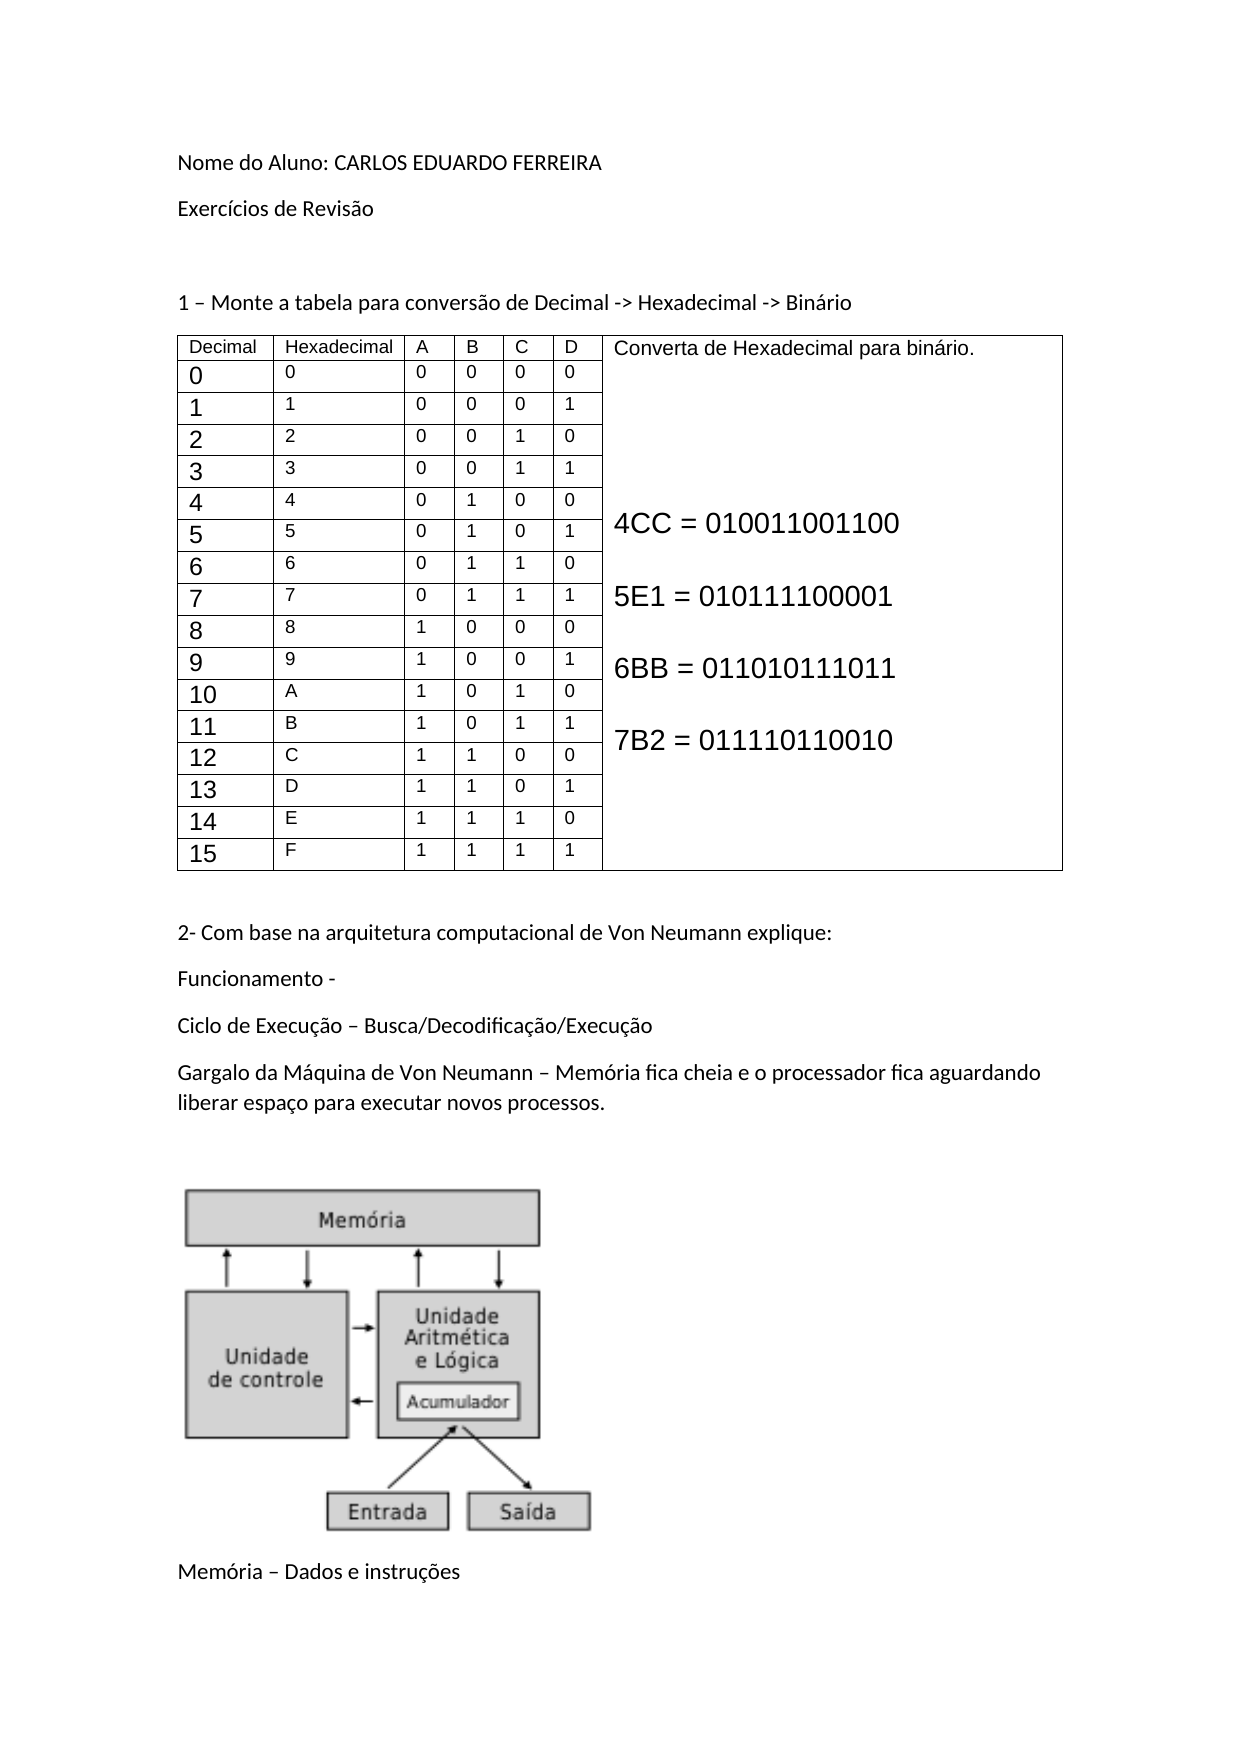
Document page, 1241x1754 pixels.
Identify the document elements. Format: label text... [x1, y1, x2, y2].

table_header Hexadecimal [274, 336, 404, 360]
table_cell 6 [274, 552, 404, 583]
table_cell 0 [405, 520, 454, 551]
table_cell 0 [455, 616, 503, 647]
table_cell 1 [554, 711, 602, 742]
table_header Decimal [178, 336, 273, 360]
table_cell 1 [554, 775, 602, 806]
table_cell 10 [178, 680, 273, 710]
table_cell 0 [504, 616, 553, 647]
table_cell 1 [554, 584, 602, 615]
table_cell D [274, 775, 404, 806]
table_header D [554, 336, 602, 360]
table_cell 14 [178, 807, 273, 838]
table_cell 1 [504, 680, 553, 710]
table_cell 5 [274, 520, 404, 551]
table_cell 4 [274, 488, 404, 519]
table_cell 1 [504, 456, 553, 487]
table_cell 1 [504, 711, 553, 742]
table_cell 0 [554, 807, 602, 838]
table_cell 0 [455, 648, 503, 678]
table_cell 0 [504, 743, 553, 774]
table_cell 0 [455, 361, 503, 392]
table_cell 1 [274, 393, 404, 423]
table_cell 0 [455, 456, 503, 487]
table_cell 1 [455, 839, 503, 870]
table_cell 0 [504, 775, 553, 806]
text Funcionamento - [177, 964, 1063, 993]
table_cell 1 [504, 807, 553, 838]
table_cell 0 [504, 361, 553, 392]
table_cell 1 [554, 393, 602, 423]
table_cell 0 [178, 361, 273, 392]
table_cell 0 [554, 616, 602, 647]
table_cell 3 [178, 456, 273, 487]
table_header Converta de Hexadecimal para binário. 4CC = 010011001100 5E1 = 010111100001 6BB = 011010111011 7B2 = 011110110010 [603, 336, 1062, 870]
table_cell 1 [405, 616, 454, 647]
table_cell 1 [405, 807, 454, 838]
table_cell 0 [455, 680, 503, 710]
text Memória – Dados e instruções [177, 1557, 1063, 1585]
table_cell 1 [405, 775, 454, 806]
table_cell 0 [405, 393, 454, 423]
table_cell 8 [178, 616, 273, 647]
table_cell 13 [178, 775, 273, 806]
table_cell 12 [178, 743, 273, 774]
table_cell 9 [274, 648, 404, 678]
table_cell 15 [178, 839, 273, 870]
table_cell 1 [554, 520, 602, 551]
table_cell 0 [455, 425, 503, 455]
table_cell 0 [405, 488, 454, 519]
table_cell 0 [504, 393, 553, 423]
table_cell 0 [405, 584, 454, 615]
table_cell 1 [554, 839, 602, 870]
table_cell 11 [178, 711, 273, 742]
table_cell 1 [455, 520, 503, 551]
table_cell 1 [405, 839, 454, 870]
table_cell B [274, 711, 404, 742]
text 2- Com base na arquitetura computacional de Von Neumann explique: [177, 918, 1063, 946]
table_cell 9 [178, 648, 273, 678]
table_cell 1 [455, 488, 503, 519]
table_cell 1 [455, 584, 503, 615]
text 1 – Monte a tabela para conversão de Decimal -> Hexadecimal -> Binário [177, 288, 1063, 316]
table_cell C [274, 743, 404, 774]
table_cell 1 [405, 711, 454, 742]
table_cell 0 [405, 456, 454, 487]
table_cell 7 [274, 584, 404, 615]
table_header C [504, 336, 553, 360]
table_cell 1 [455, 552, 503, 583]
text Nome do Aluno: CARLOS EDUARDO FERREIRA [177, 148, 1063, 176]
table_cell F [274, 839, 404, 870]
table_cell A [274, 680, 404, 710]
table_cell 2 [274, 425, 404, 455]
table_cell 0 [405, 361, 454, 392]
table_cell 1 [455, 775, 503, 806]
table_cell 6 [178, 552, 273, 583]
table_cell 5 [178, 520, 273, 551]
table_cell 1 [554, 456, 602, 487]
table_cell 1 [554, 648, 602, 678]
table_cell 1 [455, 807, 503, 838]
table_cell 0 [405, 552, 454, 583]
table_cell 0 [554, 425, 602, 455]
table_cell 7 [178, 584, 273, 615]
table_cell 1 [455, 743, 503, 774]
table_cell 1 [504, 839, 553, 870]
table_cell 1 [178, 393, 273, 423]
table_header A [405, 336, 454, 360]
table_cell 0 [274, 361, 404, 392]
table_cell 0 [554, 552, 602, 583]
table_cell 0 [504, 488, 553, 519]
table_cell 3 [274, 456, 404, 487]
table_cell 1 [504, 552, 553, 583]
text Ciclo de Execução – Busca/Decodificação/Execução [177, 1011, 1063, 1039]
table_cell 0 [554, 680, 602, 710]
text Gargalo da Máquina de Von Neumann – Memória fica cheia e o processador fica aguardando liberar espaço para executar novos processos. [177, 1058, 1063, 1117]
table_cell 0 [455, 393, 503, 423]
table_cell 2 [178, 425, 273, 455]
table_cell E [274, 807, 404, 838]
table_cell 4 [178, 488, 273, 519]
picture [177, 1182, 600, 1539]
table_cell 0 [504, 648, 553, 678]
table_cell 1 [405, 648, 454, 678]
table_cell 0 [405, 425, 454, 455]
table_cell 0 [554, 488, 602, 519]
table_cell 0 [554, 361, 602, 392]
text Exercícios de Revisão [177, 194, 1063, 222]
table_cell 0 [455, 711, 503, 742]
table_cell 1 [405, 743, 454, 774]
table_cell 0 [504, 520, 553, 551]
table_cell 1 [405, 680, 454, 710]
table_header B [455, 336, 503, 360]
table_cell 8 [274, 616, 404, 647]
table_cell 1 [504, 425, 553, 455]
table_cell 0 [554, 743, 602, 774]
table_cell 1 [504, 584, 553, 615]
